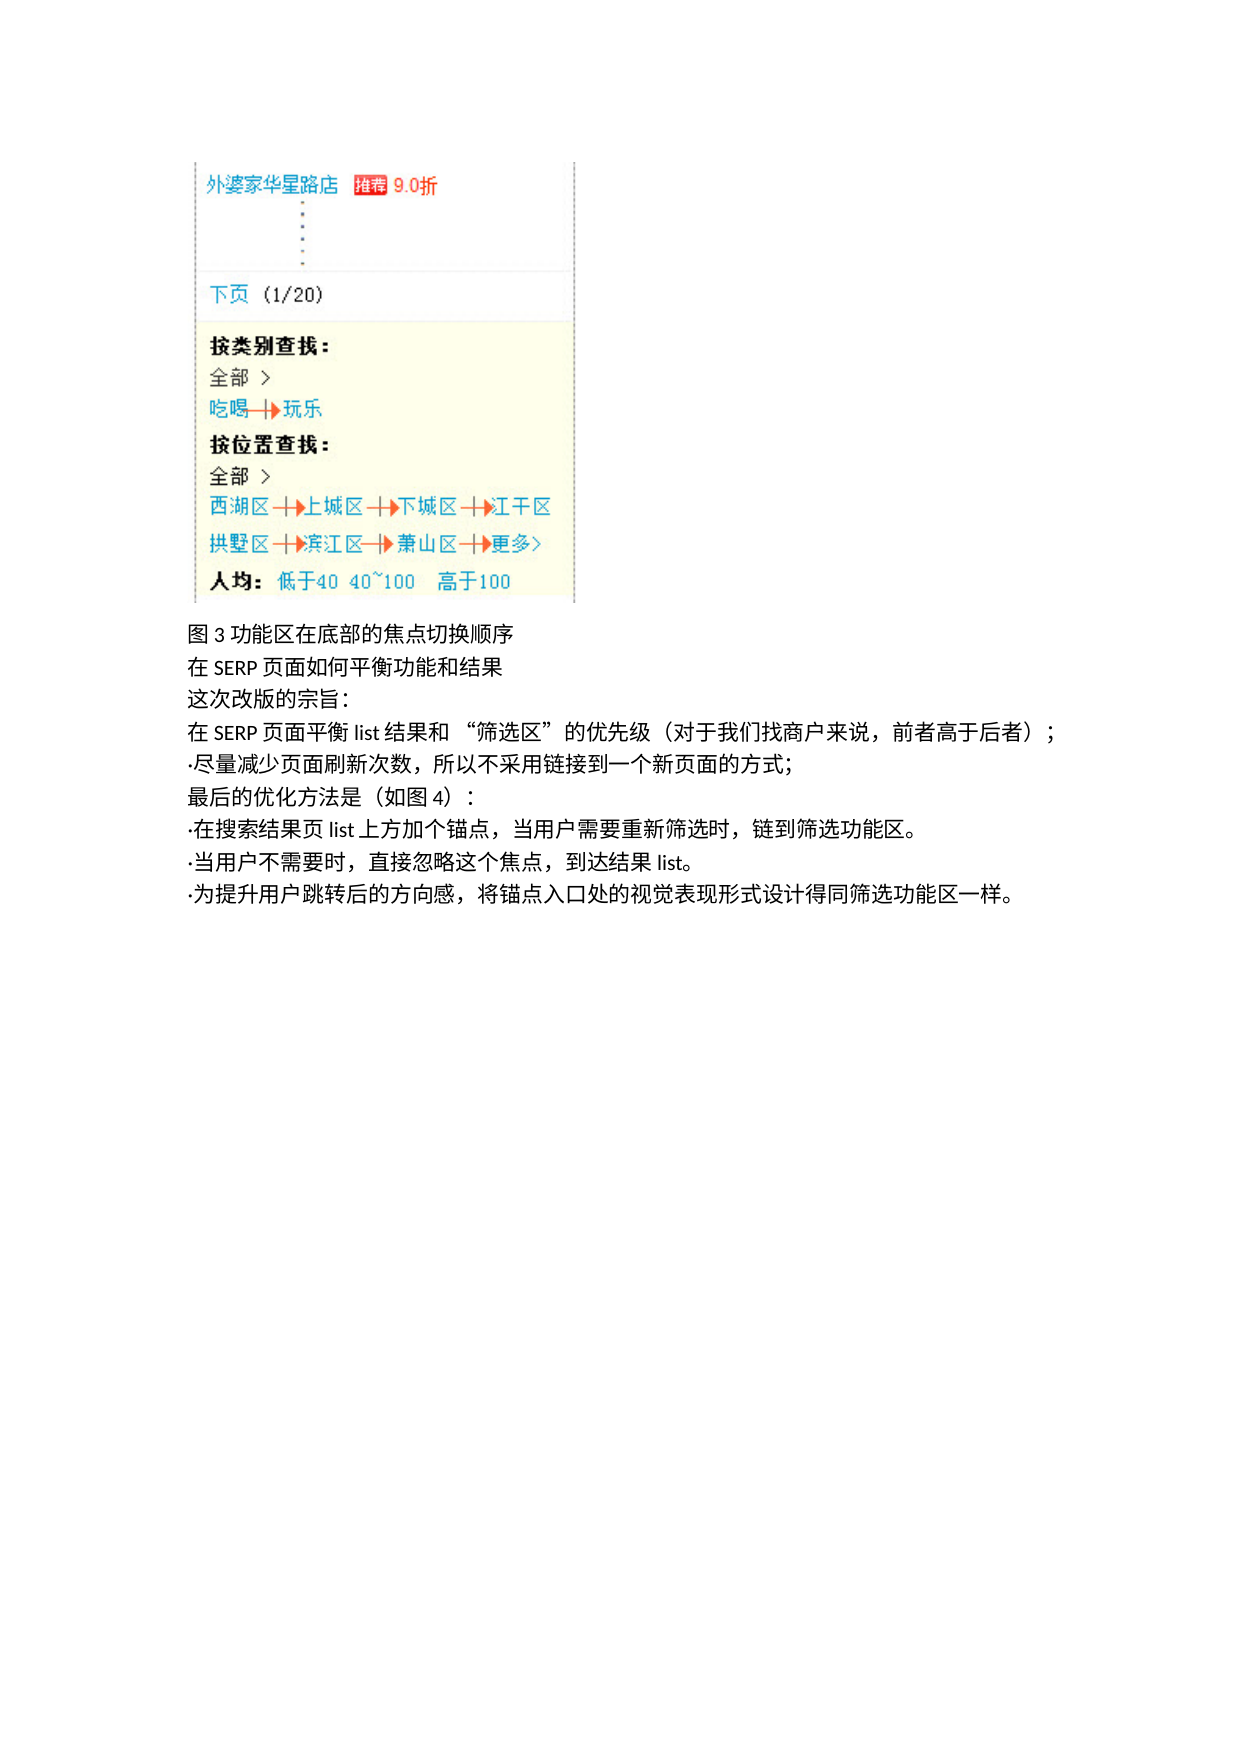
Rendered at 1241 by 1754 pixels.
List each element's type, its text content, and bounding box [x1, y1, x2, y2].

picture [187, 162, 580, 603]
text 图3 功能区在底部的焦点切换顺序 [187, 617, 1053, 649]
text ·在搜索结果页list上方加个锚点，当用户需要重新筛选时，链到筛选功能区。 ·当用户不需要时，直接忽略这个焦点，到达结果list。 ·为提升用户跳转后的方向感，将锚点入口处的视觉表现形式设计得同筛选功能区一样。 [187, 812, 1053, 909]
text 在SERP页面平衡list结果和 “筛选区”的优先级（对于我们找商户来说，前者高于后者）； ·尽量减少页面刷新次数，所以不采用链接到一个新页面的方式； [187, 714, 1053, 779]
text 在SERP页面如何平衡功能和结果 [187, 649, 1053, 682]
text 最后的优化方法是（如图4）： [187, 779, 1053, 812]
text 这次改版的宗旨： [187, 682, 1053, 714]
